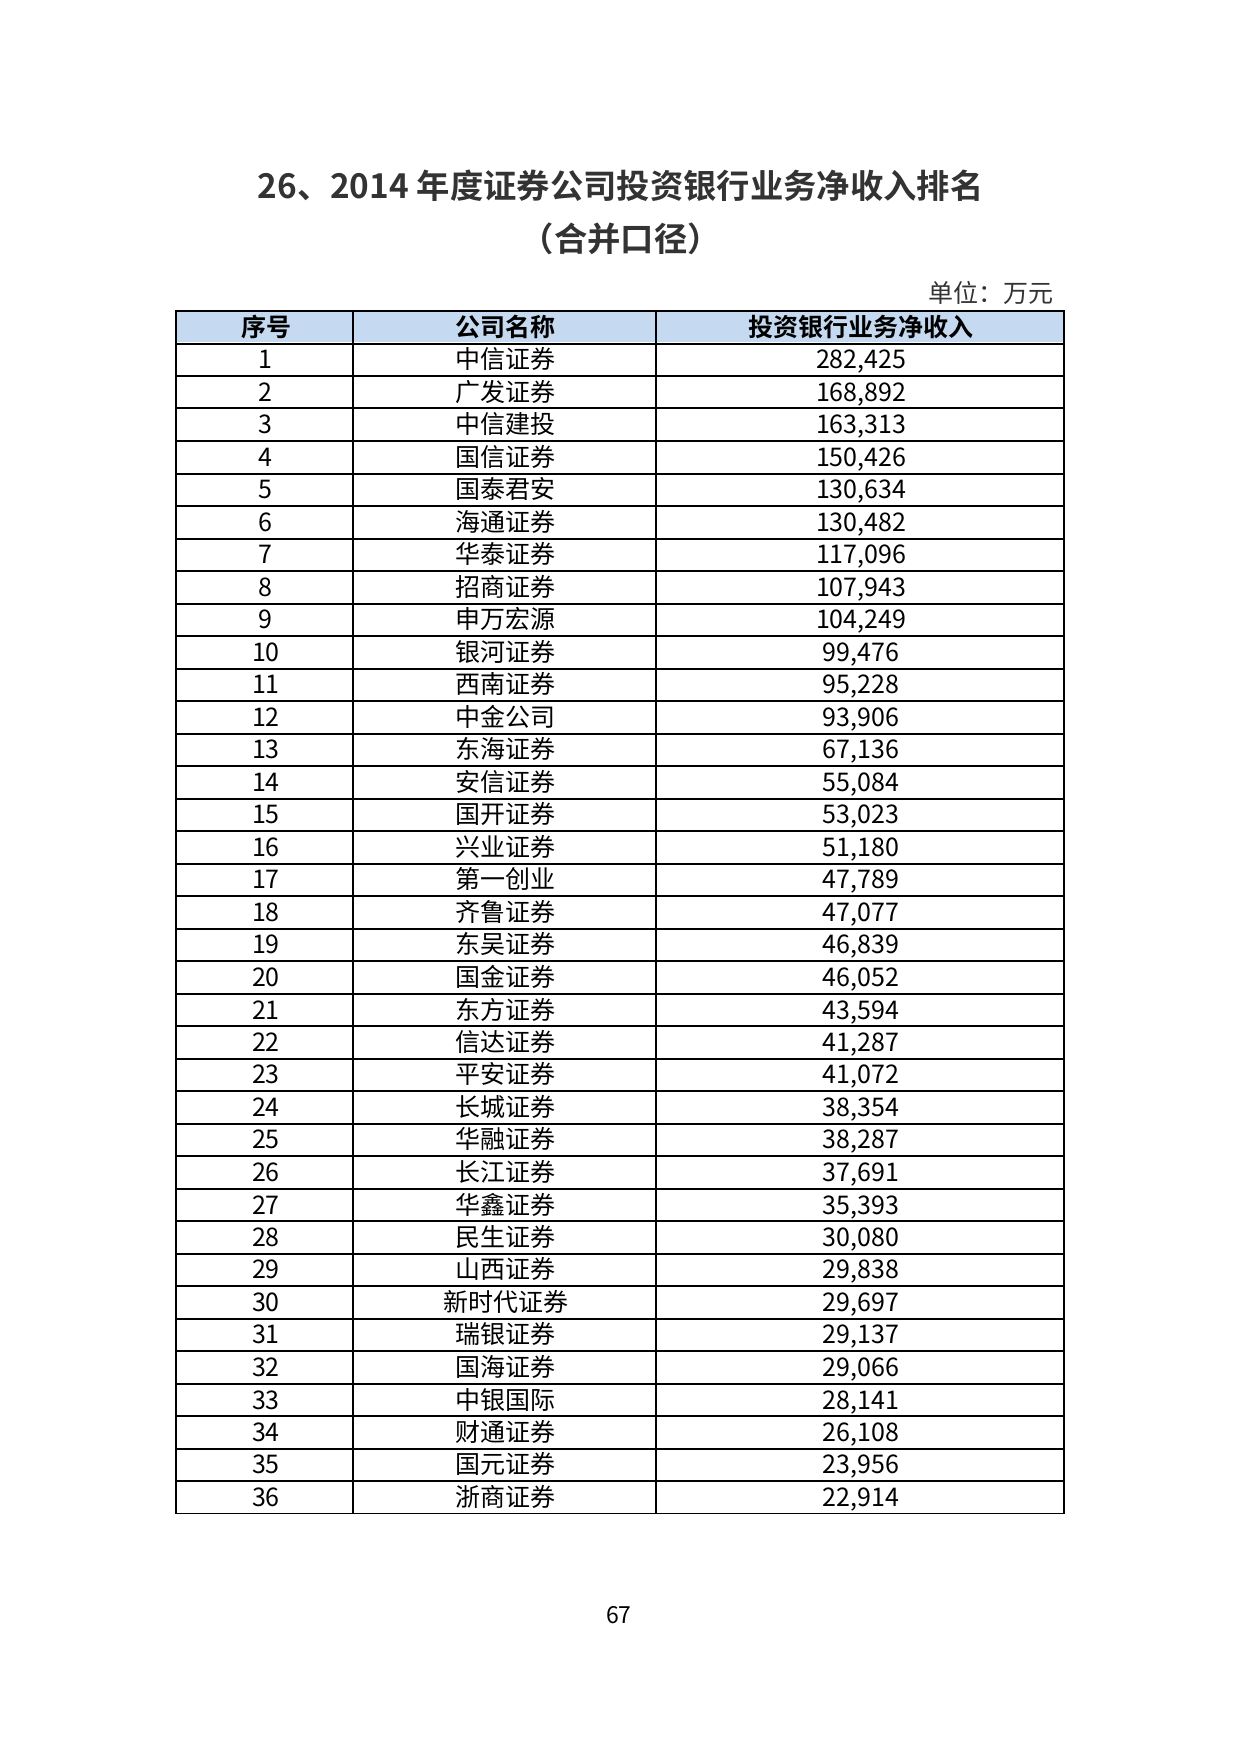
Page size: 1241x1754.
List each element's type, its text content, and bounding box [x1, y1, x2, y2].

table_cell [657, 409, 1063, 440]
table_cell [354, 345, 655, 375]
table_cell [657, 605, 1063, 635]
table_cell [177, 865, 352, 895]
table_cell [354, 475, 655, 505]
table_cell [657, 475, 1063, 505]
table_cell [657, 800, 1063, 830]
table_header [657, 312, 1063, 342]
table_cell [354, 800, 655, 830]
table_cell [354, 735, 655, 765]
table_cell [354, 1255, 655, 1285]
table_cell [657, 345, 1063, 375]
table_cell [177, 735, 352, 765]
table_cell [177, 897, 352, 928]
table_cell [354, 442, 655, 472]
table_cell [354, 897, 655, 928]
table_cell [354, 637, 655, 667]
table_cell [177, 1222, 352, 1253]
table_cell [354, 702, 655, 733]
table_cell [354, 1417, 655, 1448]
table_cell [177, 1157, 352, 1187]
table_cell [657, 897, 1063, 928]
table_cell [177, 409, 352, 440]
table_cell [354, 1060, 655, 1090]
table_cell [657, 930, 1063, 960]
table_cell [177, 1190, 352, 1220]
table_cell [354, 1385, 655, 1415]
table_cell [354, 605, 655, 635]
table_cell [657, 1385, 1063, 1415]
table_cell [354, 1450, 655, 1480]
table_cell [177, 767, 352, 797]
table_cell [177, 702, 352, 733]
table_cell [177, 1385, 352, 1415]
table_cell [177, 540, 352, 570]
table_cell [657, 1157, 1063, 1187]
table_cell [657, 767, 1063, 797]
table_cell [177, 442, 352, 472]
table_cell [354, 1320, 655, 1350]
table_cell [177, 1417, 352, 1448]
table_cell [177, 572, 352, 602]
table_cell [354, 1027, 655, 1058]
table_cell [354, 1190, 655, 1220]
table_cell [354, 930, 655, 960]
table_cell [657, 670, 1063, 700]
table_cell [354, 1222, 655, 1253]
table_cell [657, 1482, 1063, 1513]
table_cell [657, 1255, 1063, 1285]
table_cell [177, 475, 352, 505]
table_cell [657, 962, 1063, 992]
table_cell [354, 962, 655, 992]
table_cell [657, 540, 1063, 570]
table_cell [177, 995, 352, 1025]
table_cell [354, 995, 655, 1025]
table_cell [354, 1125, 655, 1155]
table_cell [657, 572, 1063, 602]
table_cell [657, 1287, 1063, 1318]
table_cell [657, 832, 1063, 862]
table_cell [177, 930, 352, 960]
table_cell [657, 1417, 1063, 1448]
text 单位：万元 [164, 273, 1053, 309]
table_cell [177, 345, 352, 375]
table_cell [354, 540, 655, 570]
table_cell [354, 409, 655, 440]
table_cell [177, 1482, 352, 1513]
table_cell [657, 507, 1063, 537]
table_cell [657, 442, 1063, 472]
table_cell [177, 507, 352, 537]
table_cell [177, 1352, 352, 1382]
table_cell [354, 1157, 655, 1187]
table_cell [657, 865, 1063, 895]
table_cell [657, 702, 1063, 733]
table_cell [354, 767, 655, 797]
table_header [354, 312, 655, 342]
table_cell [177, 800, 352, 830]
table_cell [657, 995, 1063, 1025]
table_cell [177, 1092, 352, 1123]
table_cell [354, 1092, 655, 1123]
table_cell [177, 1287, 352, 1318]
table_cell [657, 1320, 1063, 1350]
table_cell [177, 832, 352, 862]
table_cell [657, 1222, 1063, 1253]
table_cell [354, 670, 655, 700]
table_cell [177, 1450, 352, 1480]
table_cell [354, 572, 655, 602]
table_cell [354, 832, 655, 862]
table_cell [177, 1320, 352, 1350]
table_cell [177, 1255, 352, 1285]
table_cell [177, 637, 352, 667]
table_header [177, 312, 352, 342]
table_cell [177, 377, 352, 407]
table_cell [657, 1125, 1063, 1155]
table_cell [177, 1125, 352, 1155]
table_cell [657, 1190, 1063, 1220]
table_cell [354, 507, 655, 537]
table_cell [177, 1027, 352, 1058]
text 26、2014 年度证券公司投资银行业务净收入排名 [221, 156, 1019, 209]
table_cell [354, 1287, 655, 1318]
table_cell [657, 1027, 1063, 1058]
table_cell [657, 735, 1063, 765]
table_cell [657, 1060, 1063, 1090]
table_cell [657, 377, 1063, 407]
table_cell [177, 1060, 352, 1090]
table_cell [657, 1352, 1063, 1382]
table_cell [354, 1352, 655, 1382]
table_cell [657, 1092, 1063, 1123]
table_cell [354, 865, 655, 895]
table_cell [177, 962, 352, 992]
text （合并口径） [221, 213, 1020, 261]
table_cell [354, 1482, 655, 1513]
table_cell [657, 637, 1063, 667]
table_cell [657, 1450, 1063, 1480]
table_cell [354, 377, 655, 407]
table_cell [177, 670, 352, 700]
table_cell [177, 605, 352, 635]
